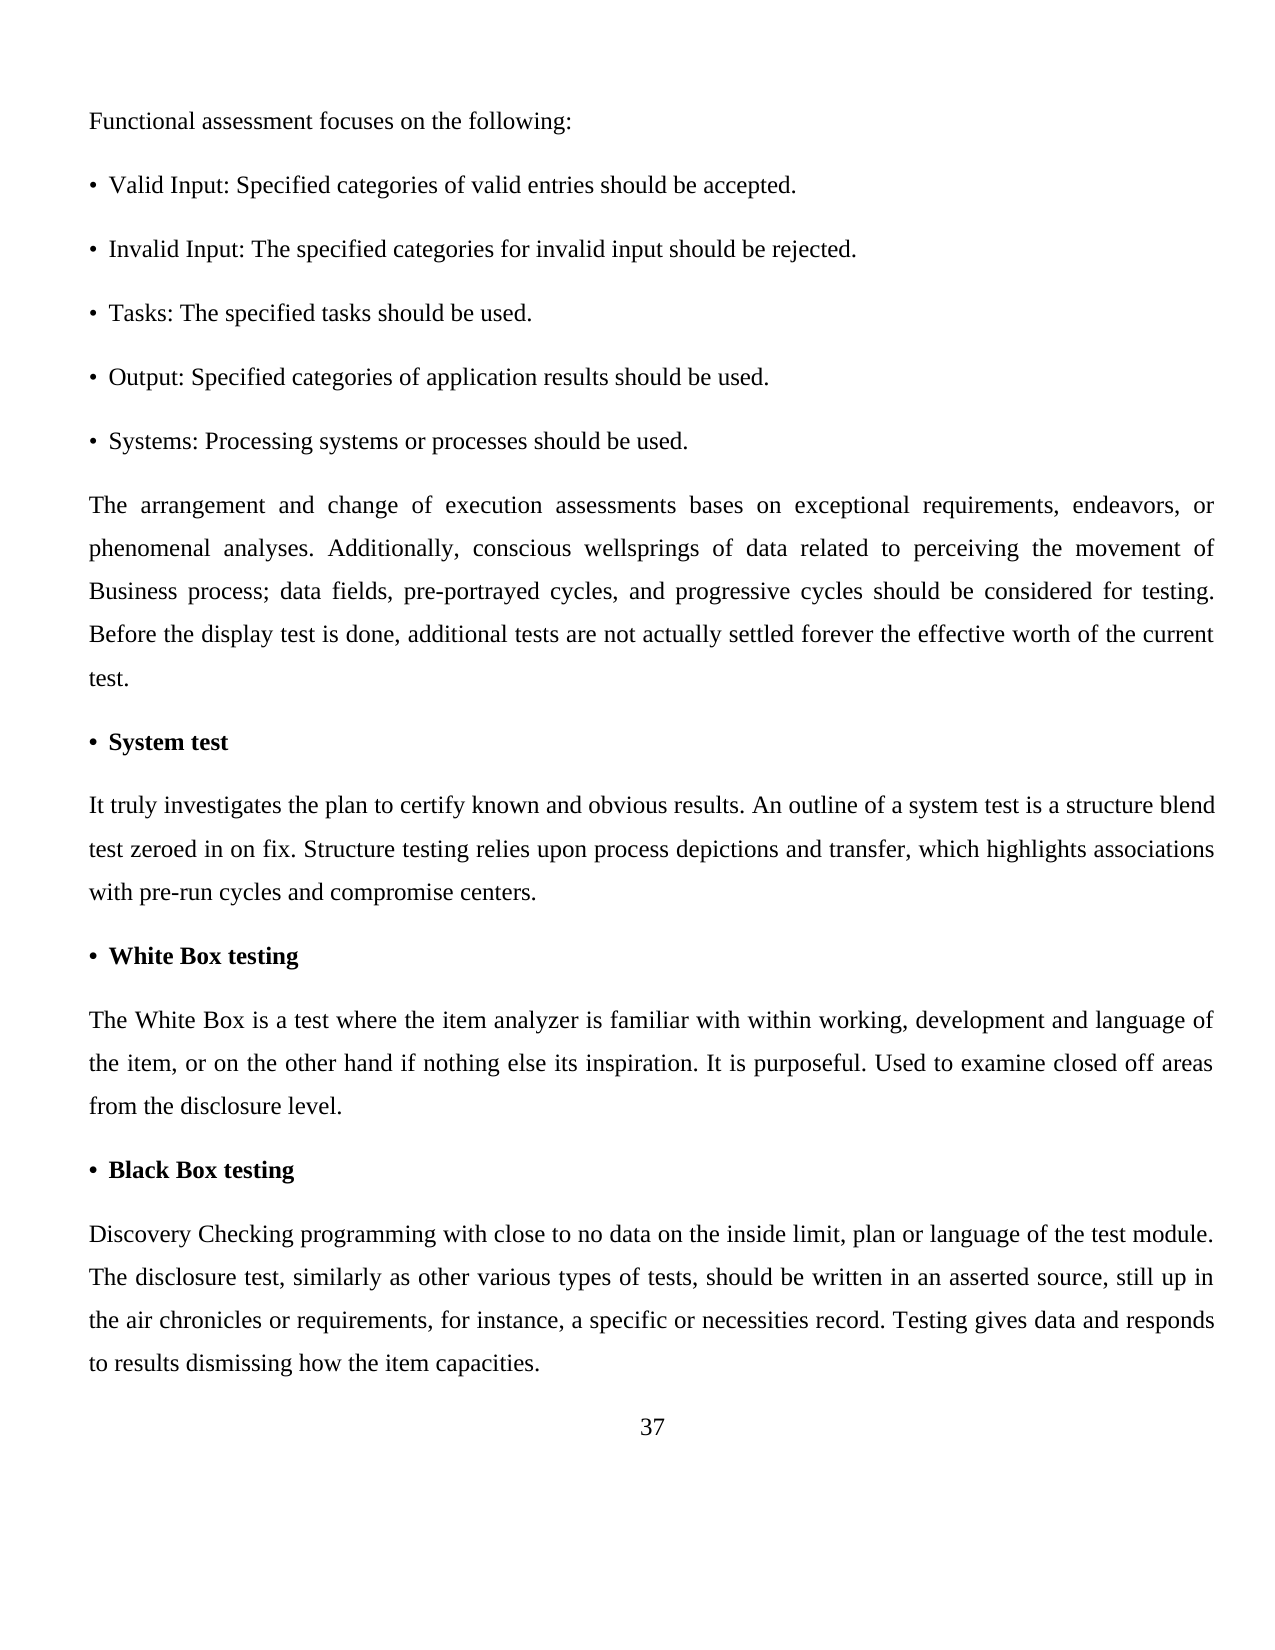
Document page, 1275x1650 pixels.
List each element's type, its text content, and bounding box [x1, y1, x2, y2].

list Black Box testing [88, 1155, 1216, 1184]
list Valid Input: Specified categories of valid entries should be accepted. [88, 170, 1216, 199]
text It truly investigates the plan to certify known and obvious results. An outline of a system test is a structure blend test zeroed in on fix. Structure testing relies upon process depictions and transfer, which highlights associations with pre-run cycles and compromise centers. [88, 791, 1216, 906]
list White Box testing [88, 941, 1216, 969]
text 37 [88, 1412, 1216, 1441]
list System test [88, 727, 1216, 755]
text The White Box is a test where the item analyzer is familiar with within working, development and language of the item, or on the other hand if nothing else its inspiration. It is purposeful. Used to examine closed off areas from the disclosure level. [88, 1005, 1216, 1120]
list Output: Specified categories of application results should be used. [88, 362, 1216, 391]
list Invalid Input: The specified categories for invalid input should be rejected. [88, 234, 1216, 263]
list Tasks: The specified tasks should be used. [88, 298, 1216, 327]
list Systems: Processing systems or processes should be used. [88, 426, 1216, 455]
text Discovery Checking programming with close to no data on the inside limit, plan or language of the test module. The disclosure test, similarly as other various types of tests, should be written in an asserted source, still up in the air chronicles or requirements, for instance, a specific or necessities record. Testing gives data and responds to results dismissing how the item capacities. [88, 1219, 1216, 1377]
text The arrangement and change of execution assessments bases on exceptional requirements, endeavors, or phenomenal analyses. Additionally, conscious wellsprings of data related to perceiving the movement of Business process; data fields, pre-portrayed cycles, and progressive cycles should be considered for testing. Before the display test is done, additional tests are not actually settled forever the effective worth of the current test. [88, 490, 1216, 691]
text Functional assessment focuses on the following: [88, 106, 1216, 135]
